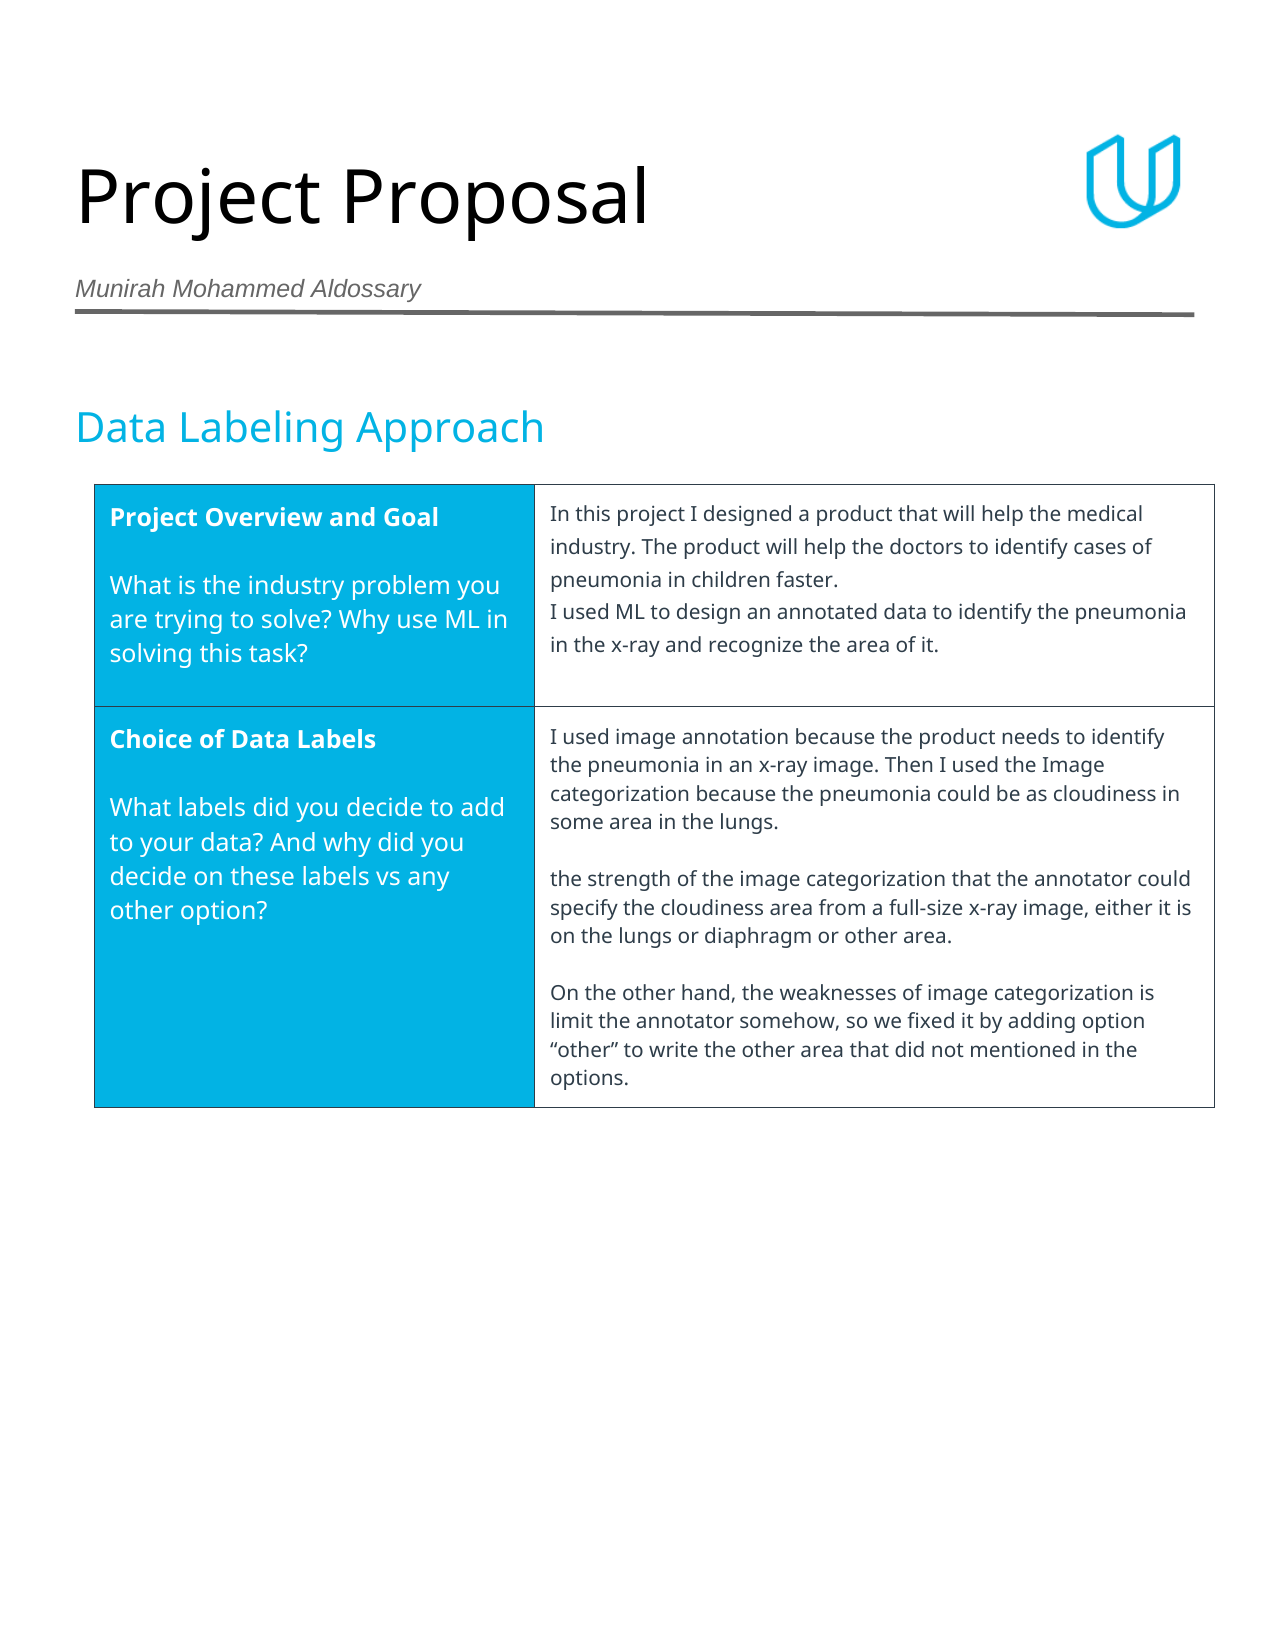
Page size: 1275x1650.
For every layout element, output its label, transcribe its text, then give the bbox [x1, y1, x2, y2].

subtitle Data Labeling Approach [75, 398, 1200, 455]
table_header Project Overview and Goal What is the industry problem you are trying to solve? Why use ML in solving this task? [95, 485, 534, 706]
picture [1076, 129, 1191, 237]
table_header In this project I designed a product that will help the medical industry. The product will help the doctors to identify cases of pneumonia in children faster. I used ML to design an annotated data to identify the pneumonia in the x-ray and recognize the area of it. [535, 485, 1214, 706]
title Project Proposal [75, 143, 1200, 245]
table_cell I used image annotation because the product needs to identify the pneumonia in an x-ray image. Then I used the Image categorization because the pneumonia could be as cloudiness in some area in the lungs. the strength of the image categorization that the annotator could specify the cloudiness area from a full-size x-ray image, either it is on the lungs or diaphragm or other area. On the other hand, the weaknesses of image categorization is limit the annotator somehow, so we fixed it by adding option “other” to write the other area that did not mentioned in the options. [535, 707, 1214, 1107]
table_cell Choice of Data Labels What labels did you decide to add to your data? And why did you decide on these labels vs any other option? [95, 707, 534, 1107]
subtitle Munirah Mohammed Aldossary [75, 274, 1200, 303]
